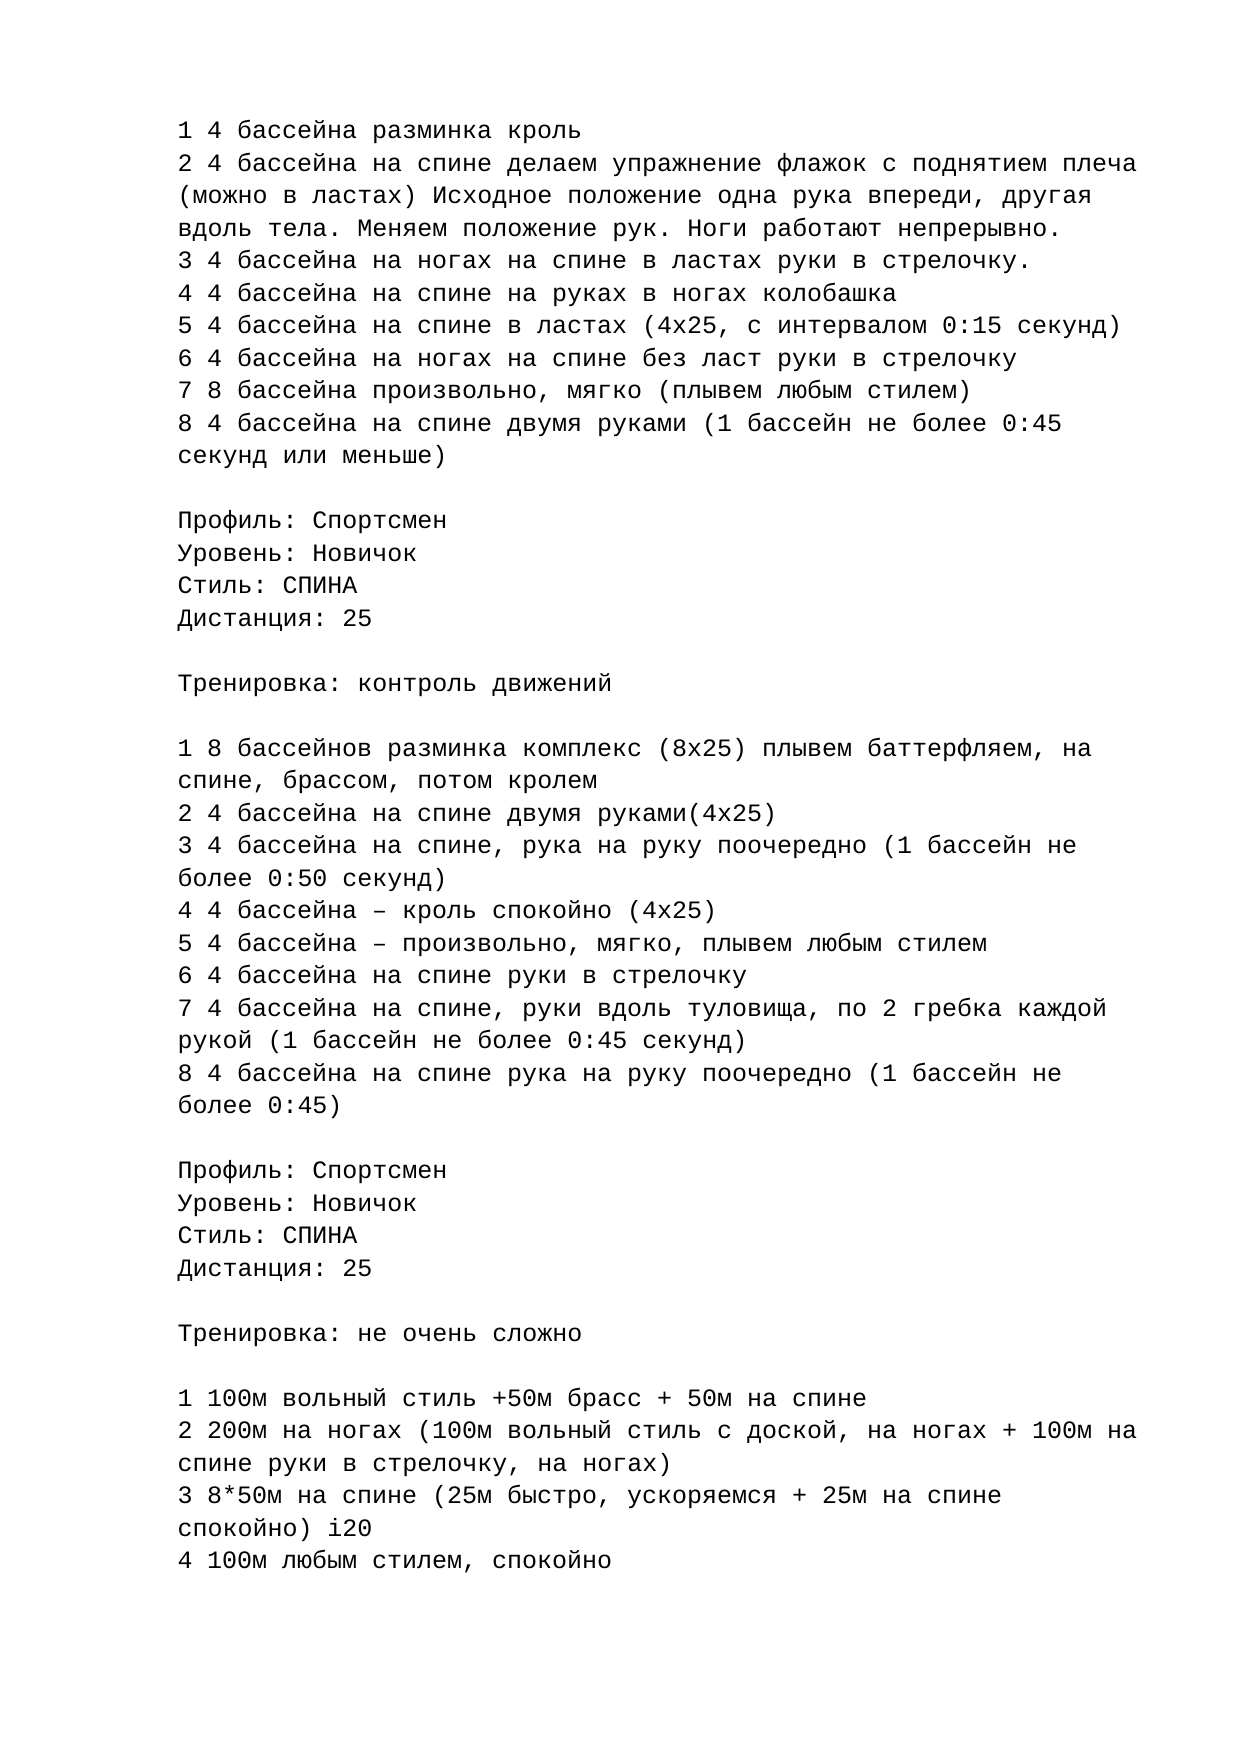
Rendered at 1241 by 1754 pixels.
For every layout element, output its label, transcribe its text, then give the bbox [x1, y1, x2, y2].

text Дистанция: 25 [177, 1256, 1152, 1284]
text 7 4 бассейна на спине, руки вдоль туловища, по 2 гребка каждой рукой (1 бассейн не более 0:45 секунд) [177, 996, 1152, 1056]
text 3 4 бассейна на ногах на спине в ластах руки в стрелочку. [177, 248, 1152, 276]
text 1 100м вольный стиль +50м брасс + 50м на спине [177, 1386, 1152, 1414]
text Стиль: СПИНА [177, 573, 1152, 601]
text Профиль: Спортсмен [177, 1158, 1152, 1186]
text Дистанция: 25 [177, 606, 1152, 634]
text Стиль: СПИНА [177, 1223, 1152, 1251]
text 2 4 бассейна на спине делаем упражнение флажок с поднятием плеча (можно в ластах) Исходное положение одна рука впереди, другая вдоль тела. Меняем положение рук. Ноги работают непрерывно. [177, 151, 1152, 244]
text 2 200м на ногах (100м вольный стиль с доской, на ногах + 100м на спине руки в стрелочку, на ногах) [177, 1418, 1152, 1479]
text 6 4 бассейна на ногах на спине без ласт руки в стрелочку [177, 346, 1152, 374]
text Тренировка: контроль движений [177, 671, 1152, 699]
text 6 4 бассейна на спине руки в стрелочку [177, 963, 1152, 991]
text Уровень: Новичок [177, 1191, 1152, 1219]
text 7 8 бассейна произвольно, мягко (плывем любым стилем) [177, 378, 1152, 406]
text 1 8 бассейнов разминка комплекс (8х25) плывем баттерфляем, на спине, брассом, потом кролем [177, 736, 1152, 796]
text 1 4 бассейна разминка кроль [177, 118, 1152, 146]
text Профиль: Спортсмен [177, 508, 1152, 536]
text Тренировка: не очень сложно [177, 1321, 1152, 1349]
text 8 4 бассейна на спине рука на руку поочередно (1 бассейн не более 0:45) [177, 1061, 1152, 1121]
text 4 4 бассейна на спине на руках в ногах колобашка [177, 281, 1152, 309]
text 2 4 бассейна на спине двумя руками(4х25) [177, 801, 1152, 829]
text 5 4 бассейна – произвольно, мягко, плывем любым стилем [177, 931, 1152, 959]
text 8 4 бассейна на спине двумя руками (1 бассейн не более 0:45 секунд или меньше) [177, 411, 1152, 471]
text 3 8*50м на спине (25м быстро, ускоряемся + 25м на спине спокойно) i20 [177, 1483, 1152, 1544]
text 4 4 бассейна – кроль спокойно (4х25) [177, 898, 1152, 926]
text 4 100м любым стилем, спокойно [177, 1548, 1152, 1576]
text 3 4 бассейна на спине, рука на руку поочередно (1 бассейн не более 0:50 секунд) [177, 833, 1152, 894]
text 5 4 бассейна на спине в ластах (4х25, с интервалом 0:15 секунд) [177, 313, 1152, 341]
text Уровень: Новичок [177, 541, 1152, 569]
